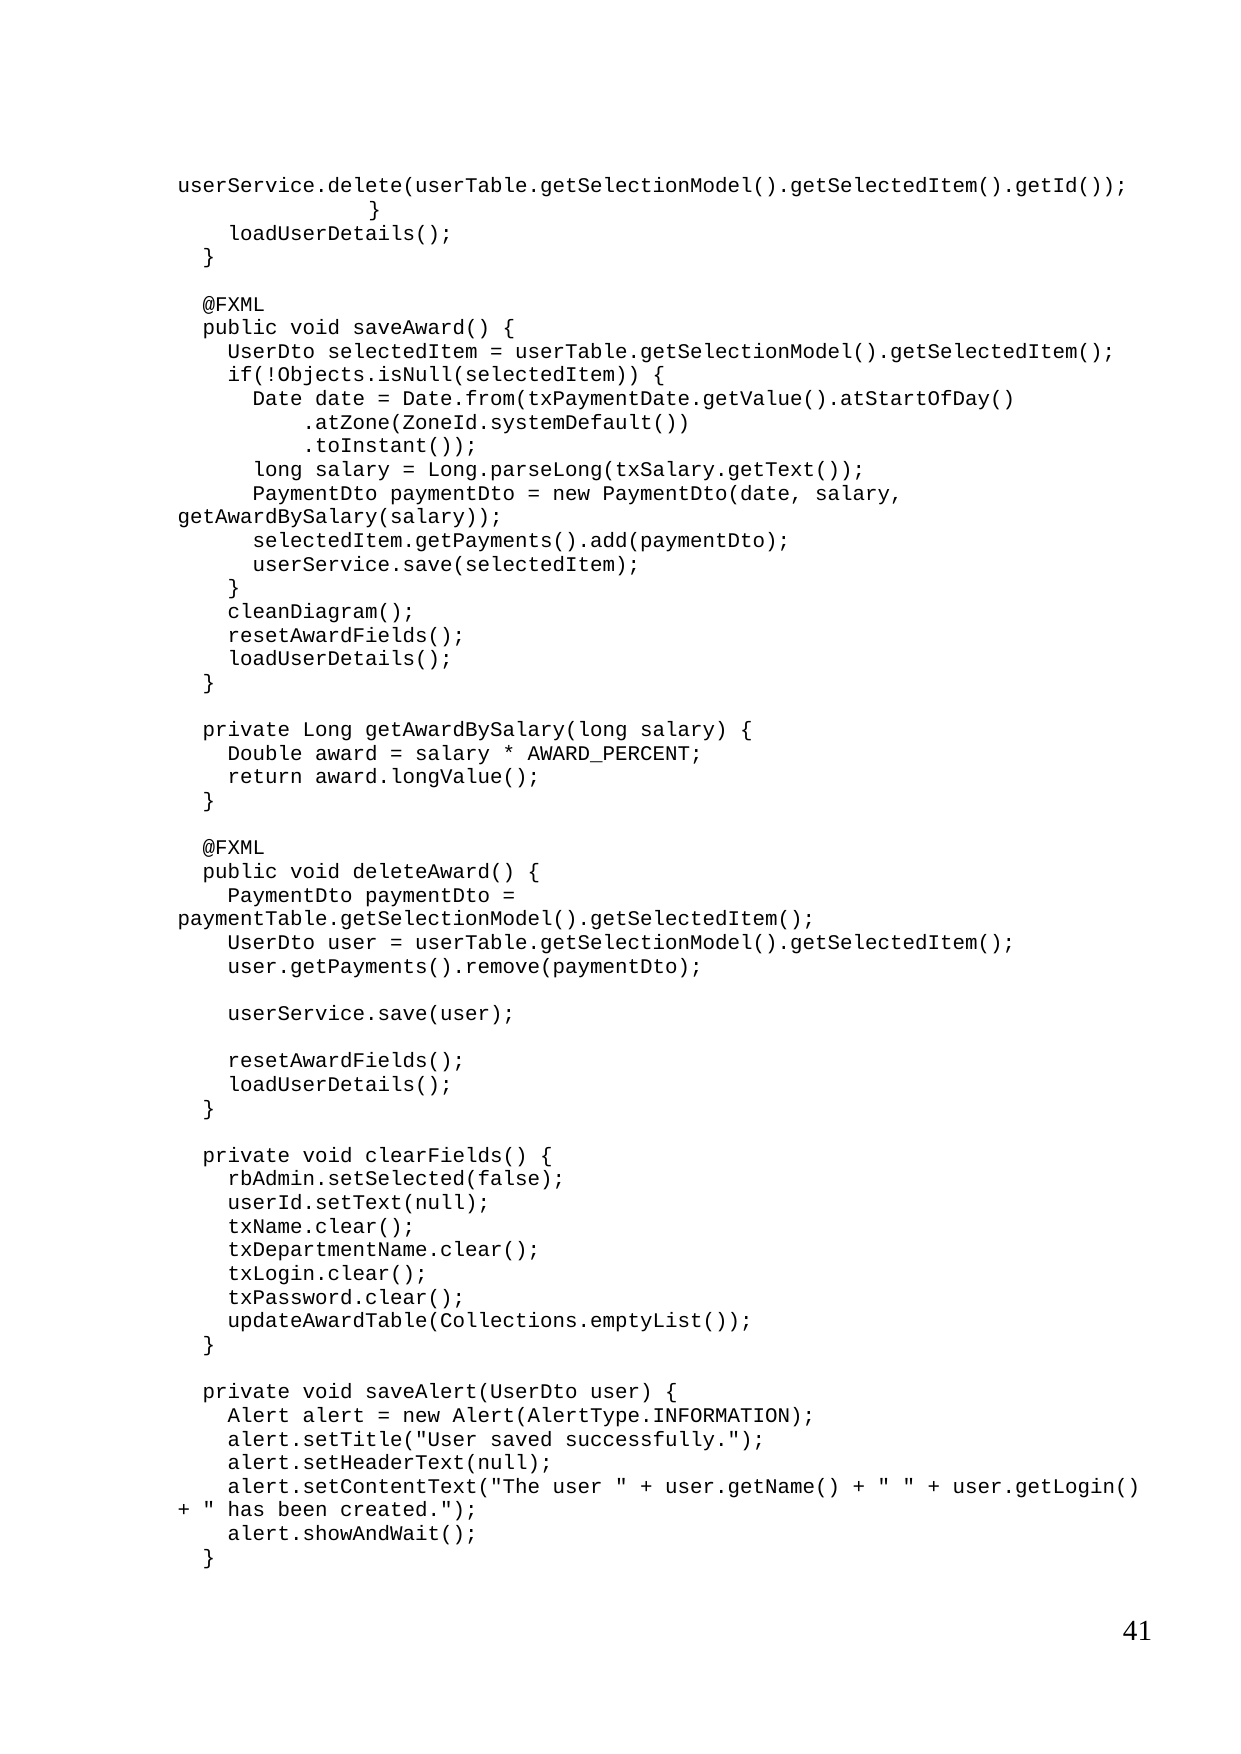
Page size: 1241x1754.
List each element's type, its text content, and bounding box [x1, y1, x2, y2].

text if(!Objects.isNull(selectedItem)) { [177, 364, 1152, 388]
text resetAwardFields(); [177, 1050, 1152, 1074]
text } [177, 246, 1152, 270]
text updateAwardTable(Collections.emptyList()); [177, 1310, 1152, 1334]
text public void deleteAward() { [177, 861, 1152, 885]
text } [177, 1097, 1152, 1121]
text return award.longValue(); [177, 766, 1152, 790]
text userId.setText(null); [177, 1192, 1152, 1216]
text alert.setContentText("The user " + user.getName() + " " + user.getLogin() + " has been created."); [177, 1476, 1152, 1523]
text Alert alert = new Alert(AlertType.INFORMATION); [177, 1405, 1152, 1428]
text txLogin.clear(); [177, 1263, 1152, 1287]
text txPassword.clear(); [177, 1287, 1152, 1310]
text } [177, 1547, 1152, 1570]
text userService.save(user); [177, 1003, 1152, 1027]
text long salary = Long.parseLong(txSalary.getText()); [177, 459, 1152, 483]
text .atZone(ZoneId.systemDefault()) [177, 412, 1152, 435]
text userService.save(selectedItem); [177, 554, 1152, 577]
text alert.setHeaderText(null); [177, 1452, 1152, 1476]
text loadUserDetails(); [177, 648, 1152, 672]
text } [177, 199, 1152, 223]
text selectedItem.getPayments().add(paymentDto); [177, 530, 1152, 554]
text userService.delete(userTable.getSelectionModel().getSelectedItem().getId()); [177, 118, 1152, 199]
text Double award = salary * AWARD_PERCENT; [177, 743, 1152, 766]
text private Long getAwardBySalary(long salary) { [177, 719, 1152, 743]
text .toInstant()); [177, 435, 1152, 459]
text loadUserDetails(); [177, 1074, 1152, 1097]
text cleanDiagram(); [177, 601, 1152, 624]
text private void clearFields() { [177, 1145, 1152, 1168]
text txDepartmentName.clear(); [177, 1239, 1152, 1263]
text UserDto user = userTable.getSelectionModel().getSelectedItem(); [177, 932, 1152, 956]
text Date date = Date.from(txPaymentDate.getValue().atStartOfDay() [177, 388, 1152, 412]
text @FXML [177, 293, 1152, 317]
text PaymentDto paymentDto = new PaymentDto(date, salary, getAwardBySalary(salary)); [177, 483, 1152, 530]
text UserDto selectedItem = userTable.getSelectionModel().getSelectedItem(); [177, 341, 1152, 364]
text } [177, 577, 1152, 601]
text PaymentDto paymentDto = paymentTable.getSelectionModel().getSelectedItem(); [177, 885, 1152, 932]
text private void saveAlert(UserDto user) { [177, 1381, 1152, 1405]
text @FXML [177, 837, 1152, 861]
text user.getPayments().remove(paymentDto); [177, 956, 1152, 979]
text } [177, 672, 1152, 696]
text resetAwardFields(); [177, 624, 1152, 648]
text } [177, 1334, 1152, 1358]
text } [177, 790, 1152, 814]
text public void saveAward() { [177, 317, 1152, 341]
text txName.clear(); [177, 1216, 1152, 1239]
text alert.showAndWait(); [177, 1523, 1152, 1547]
text alert.setTitle("User saved successfully."); [177, 1428, 1152, 1452]
text loadUserDetails(); [177, 223, 1152, 246]
text rbAdmin.setSelected(false); [177, 1168, 1152, 1192]
